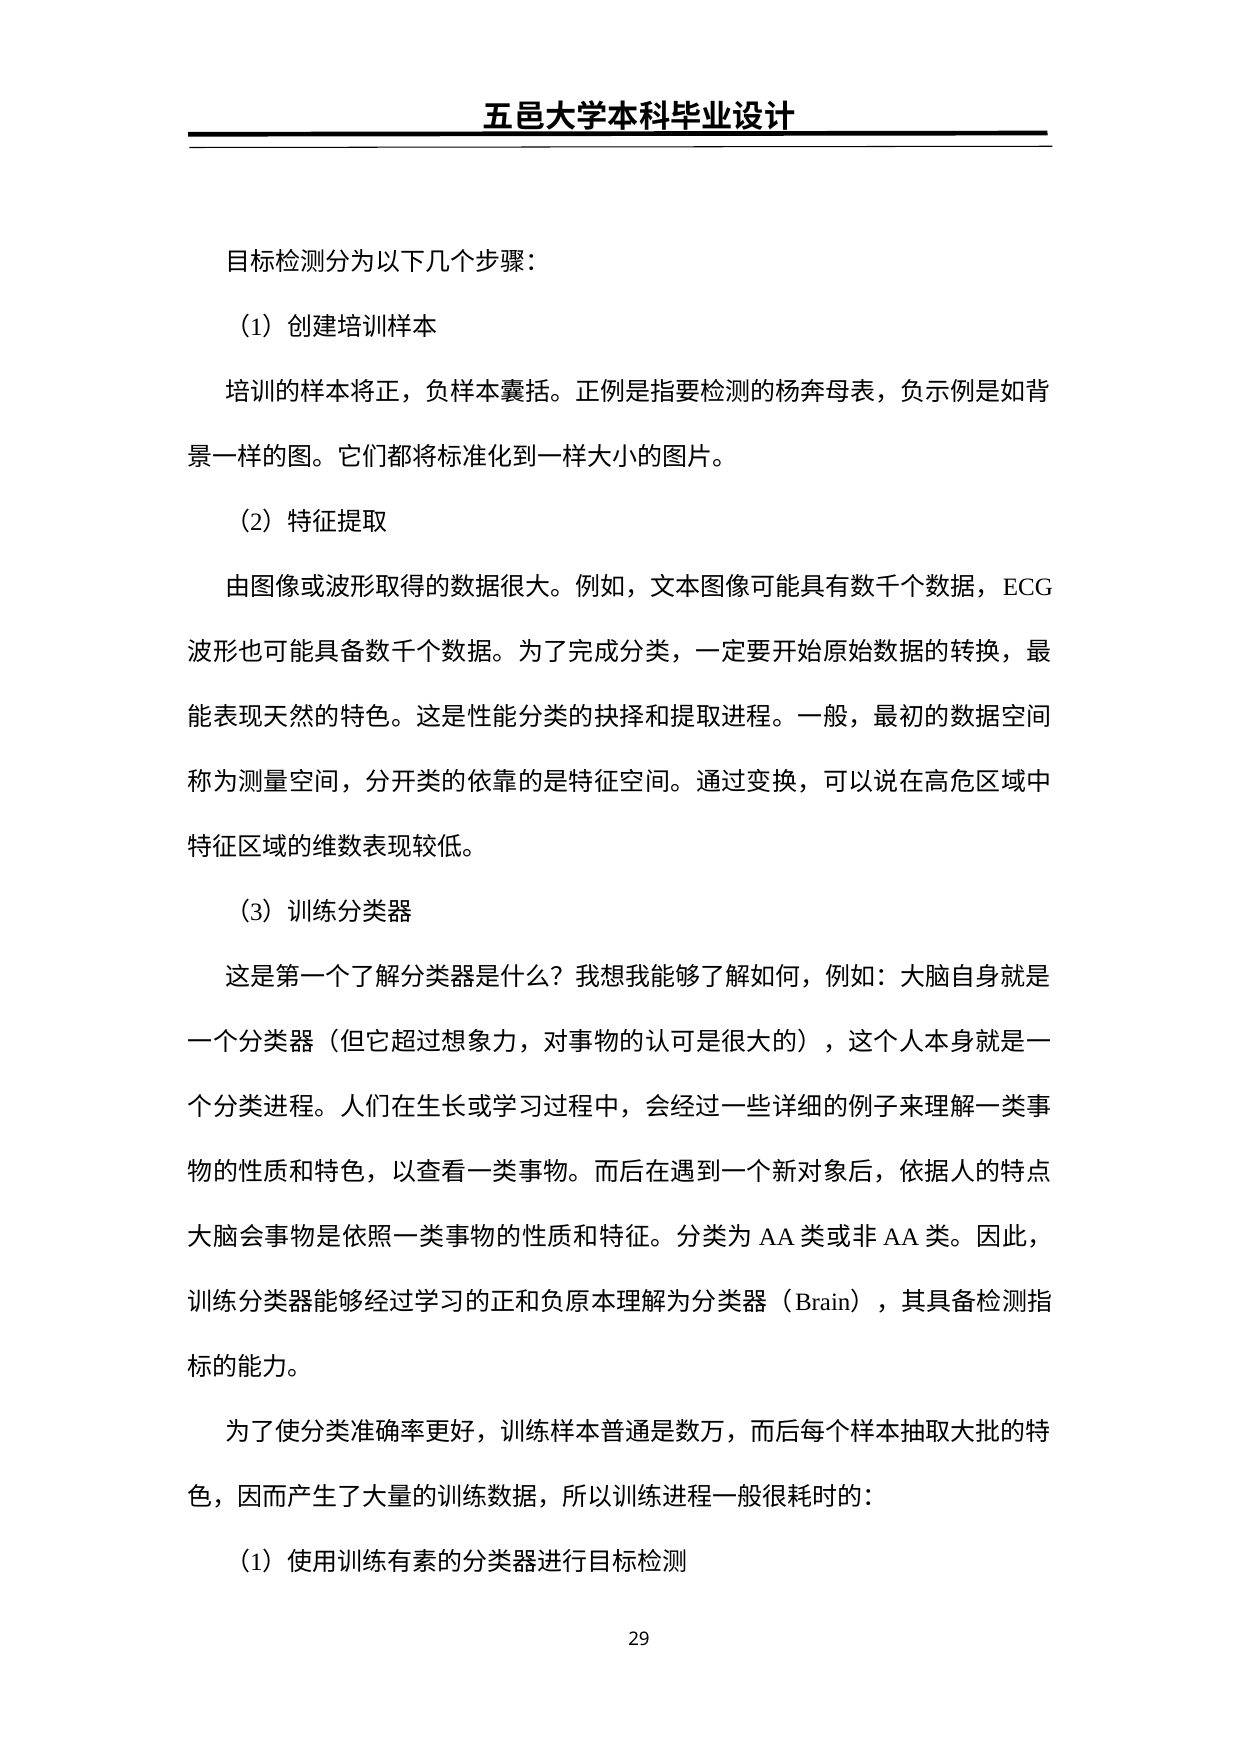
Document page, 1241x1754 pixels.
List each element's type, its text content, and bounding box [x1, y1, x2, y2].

text 由图像或波形取得的数据很大。例如，文本图像可能具有数千个数据，ECG波形也可能具备数千个数据。为了完成分类，一定要开始原始数据的转换，最能表现天然的特色。这是性能分类的抉择和提取进程。一般，最初的数据空间称为测量空间，分开类的依靠的是特征空间。通过变换，可以说在高危区域中特征区域的维数表现较低。 [187, 552, 1053, 877]
text （1）使用训练有素的分类器进行目标检测 [187, 1527, 1053, 1592]
text 为了使分类准确率更好，训练样本普通是数万，而后每个样本抽取大批的特色，因而产生了大量的训练数据，所以训练进程一般很耗时的： [187, 1397, 1053, 1527]
text （3）训练分类器 [187, 877, 1053, 942]
text 目标检测分为以下几个步骤： [187, 227, 1053, 292]
text （2）特征提取 [187, 487, 1053, 552]
text 培训的样本将正，负样本囊括。正例是指要检测的杨奔母表，负示例是如背景一样的图。它们都将标准化到一样大小的图片。 [187, 357, 1053, 487]
text （1）创建培训样本 [187, 292, 1053, 357]
text 这是第一个了解分类器是什么？我想我能够了解如何，例如：大脑自身就是一个分类器（但它超过想象力，对事物的认可是很大的），这个人本身就是一个分类进程。人们在生长或学习过程中，会经过一些详细的例子来理解一类事物的性质和特色，以查看一类事物。而后在遇到一个新对象后，依据人的特点大脑会事物是依照一类事物的性质和特征。分类为AA类或非AA类。因此，训练分类器能够经过学习的正和负原本理解为分类器（Brain），其具备检测指标的能力。 [187, 942, 1053, 1397]
